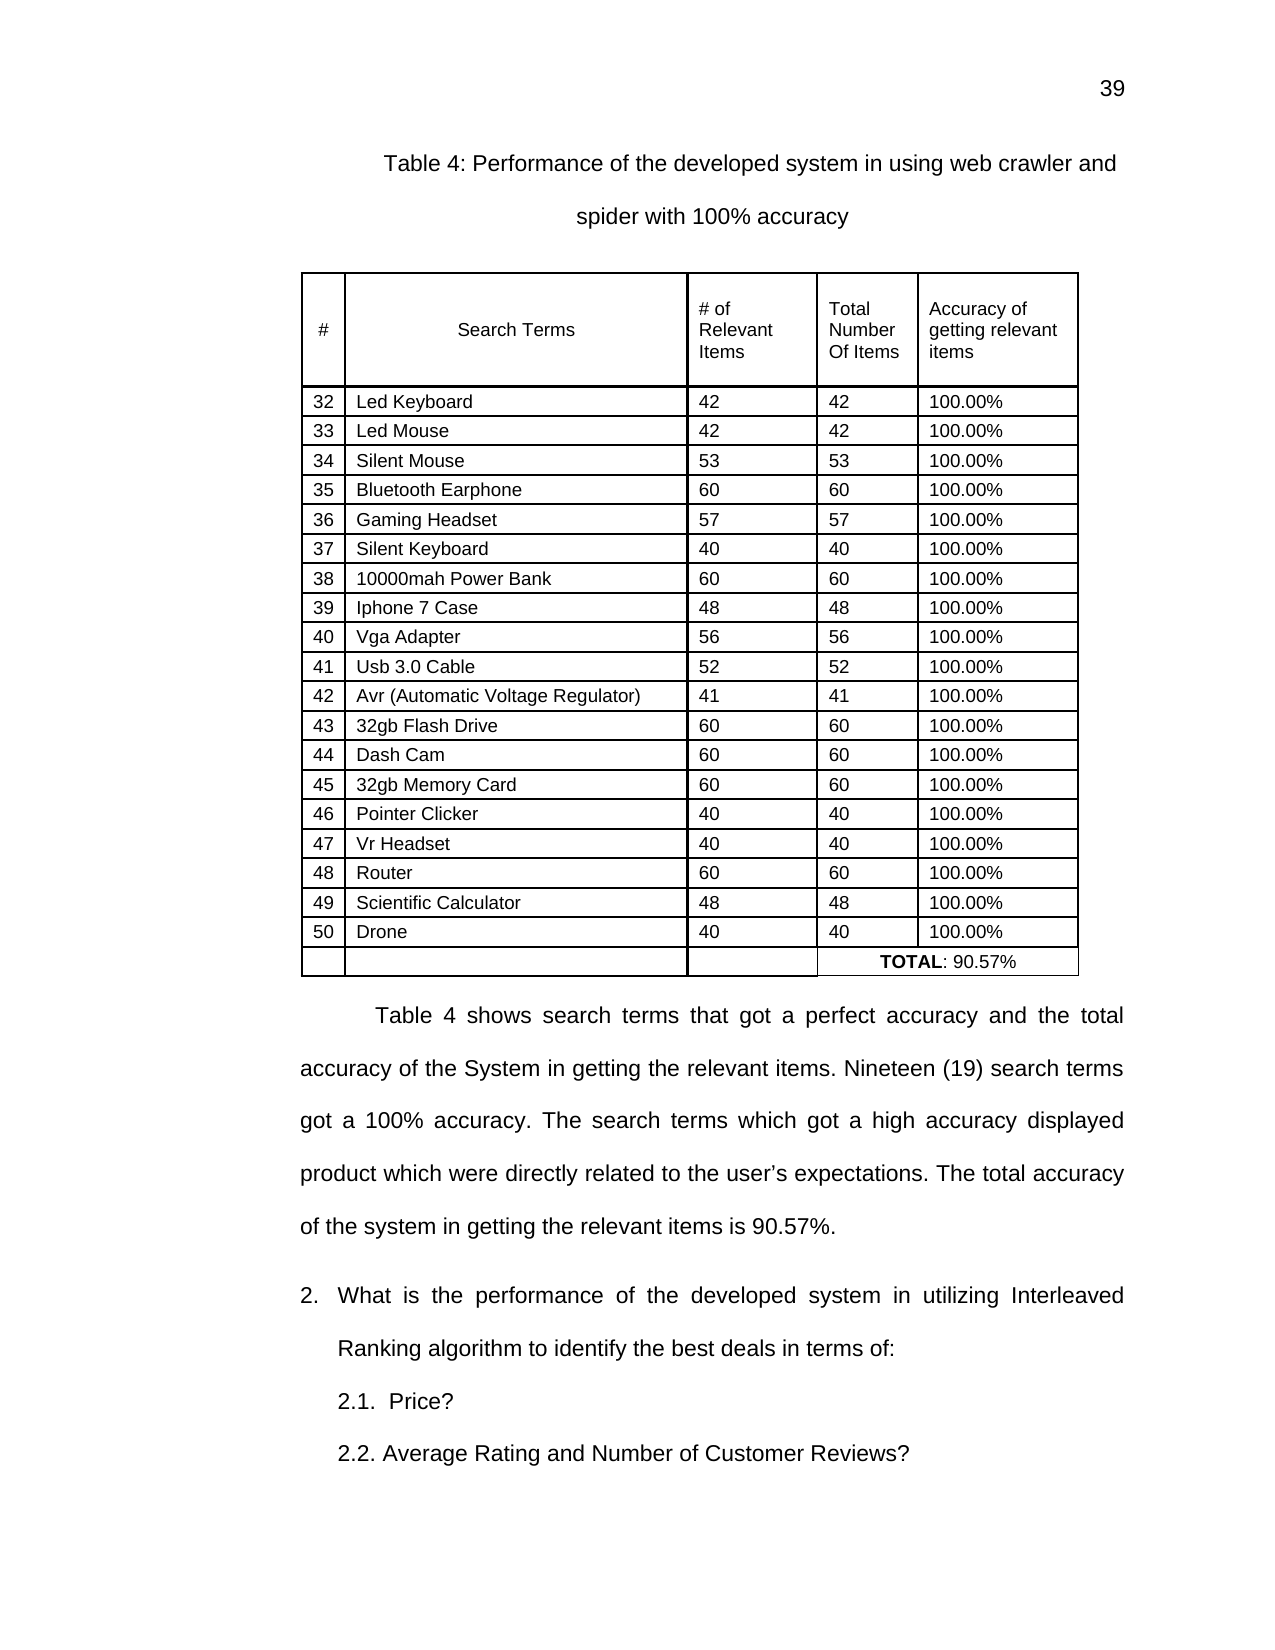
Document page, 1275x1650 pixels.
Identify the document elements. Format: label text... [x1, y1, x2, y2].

table_cell [346, 948, 686, 975]
table_cell 40 [818, 800, 917, 828]
table_cell 60 [689, 476, 816, 503]
table_cell 60 [689, 712, 816, 739]
table_cell Vr Headset [346, 830, 686, 857]
table_header Accuracy of getting relevant items [919, 274, 1077, 385]
table_cell 60 [818, 741, 917, 769]
table_cell Usb 3.0 Cable [346, 653, 686, 680]
table_cell 60 [818, 564, 917, 592]
table_cell 40 [818, 918, 917, 946]
table_cell 100.00% [919, 918, 1077, 946]
table_cell Led Keyboard [346, 388, 686, 415]
table_cell 100.00% [919, 623, 1077, 651]
table_cell 100.00% [919, 830, 1077, 857]
table_cell TOTAL: 90.57% [818, 948, 1078, 975]
table_cell 40 [689, 800, 816, 828]
table_cell 42 [303, 682, 344, 710]
table_cell 100.00% [919, 564, 1077, 592]
table_cell 39 [303, 594, 344, 621]
table_cell 60 [689, 771, 816, 798]
table_cell 100.00% [919, 535, 1077, 562]
table_cell 41 [818, 682, 917, 710]
table_cell 32 [303, 388, 344, 415]
table_cell 48 [818, 594, 917, 621]
list Average Rating and Number of Customer Reviews? [337, 1440, 1125, 1467]
table_cell 42 [818, 417, 917, 444]
table_cell 48 [818, 889, 917, 916]
table_cell 44 [303, 741, 344, 769]
table_header # of Relevant Items [689, 274, 816, 385]
table_cell 100.00% [919, 859, 1077, 887]
table_cell 53 [689, 446, 816, 474]
table_cell 100.00% [919, 446, 1077, 474]
table_cell [689, 948, 817, 975]
table_cell 40 [689, 830, 816, 857]
table_cell 47 [303, 830, 344, 857]
table_cell 100.00% [919, 800, 1077, 828]
table_cell Iphone 7 Case [346, 594, 686, 621]
table_cell 48 [689, 594, 816, 621]
table_cell 34 [303, 446, 344, 474]
table_cell 42 [689, 388, 816, 415]
list Price? [337, 1388, 1125, 1414]
table_cell Silent Mouse [346, 446, 686, 474]
text Table 4 shows search terms that got a perfect accuracy and the total accuracy of the System in getting the relevant items. Nineteen (19) search terms got a 100% accuracy. The search terms which got a high accuracy displayed product which were directly related to the user’s expectations. The total accuracy of the system in getting the relevant items is 90.57%. [300, 1002, 1125, 1239]
list Table 4: Performance of the developed system in using web crawler and spider with 100% accuracy [300, 150, 1125, 229]
table_header # [303, 274, 344, 385]
table_cell 100.00% [919, 741, 1077, 769]
table_cell 60 [689, 564, 816, 592]
table_cell 53 [818, 446, 917, 474]
table_cell 36 [303, 505, 344, 533]
table_cell Gaming Headset [346, 505, 686, 533]
table_cell Scientific Calculator [346, 889, 686, 916]
table_header Search Terms [346, 274, 686, 385]
table_header Total Number Of Items [818, 274, 917, 385]
table_cell 60 [818, 476, 917, 503]
table_cell 100.00% [919, 417, 1077, 444]
table_cell 60 [818, 712, 917, 739]
table_cell 100.00% [919, 653, 1077, 680]
table_cell Silent Keyboard [346, 535, 686, 562]
table_cell 60 [818, 771, 917, 798]
table_cell 32gb Memory Card [346, 771, 686, 798]
table_cell 100.00% [919, 889, 1077, 916]
table_cell 49 [303, 889, 344, 916]
table_cell 46 [303, 800, 344, 828]
table_cell 52 [689, 653, 816, 680]
table_cell 50 [303, 918, 344, 946]
table_cell 56 [818, 623, 917, 651]
table_cell 38 [303, 564, 344, 592]
table_cell 42 [689, 417, 816, 444]
table_cell 10000mah Power Bank [346, 564, 686, 592]
table_cell 41 [303, 653, 344, 680]
table_cell 32gb Flash Drive [346, 712, 686, 739]
table_cell 100.00% [919, 505, 1077, 533]
table_cell 42 [818, 388, 917, 415]
table_cell 40 [689, 535, 816, 562]
table_cell 43 [303, 712, 344, 739]
table_cell Led Mouse [346, 417, 686, 444]
table_cell 35 [303, 476, 344, 503]
table_cell 40 [303, 623, 344, 651]
table_cell 40 [818, 535, 917, 562]
table_cell 100.00% [919, 771, 1077, 798]
table_cell 37 [303, 535, 344, 562]
table_cell Vga Adapter [346, 623, 686, 651]
table_cell 100.00% [919, 594, 1077, 621]
table_cell 100.00% [919, 476, 1077, 503]
table_cell Drone [346, 918, 686, 946]
table_cell 41 [689, 682, 816, 710]
table_cell 40 [818, 830, 917, 857]
table_cell 57 [689, 505, 816, 533]
table_cell Router [346, 859, 686, 887]
table_cell Pointer Clicker [346, 800, 686, 828]
list What is the performance of the developed system in utilizing Interleaved Ranking algorithm to identify the best deals in terms of: [300, 1282, 1125, 1361]
table_cell 57 [818, 505, 917, 533]
table_cell 100.00% [919, 388, 1077, 415]
table_cell 52 [818, 653, 917, 680]
table_cell 48 [689, 889, 816, 916]
table_cell 100.00% [919, 712, 1077, 739]
table_cell 40 [689, 918, 816, 946]
table_cell 45 [303, 771, 344, 798]
table_cell 60 [818, 859, 917, 887]
table_cell 100.00% [919, 682, 1077, 710]
table_cell 56 [689, 623, 816, 651]
table_cell 33 [303, 417, 344, 444]
table_cell Avr (Automatic Voltage Regulator) [346, 682, 686, 710]
table_cell Bluetooth Earphone [346, 476, 686, 503]
table_cell Dash Cam [346, 741, 686, 769]
table_cell 60 [689, 741, 816, 769]
table_cell [303, 948, 344, 975]
table_cell 60 [689, 859, 816, 887]
table_cell 48 [303, 859, 344, 887]
